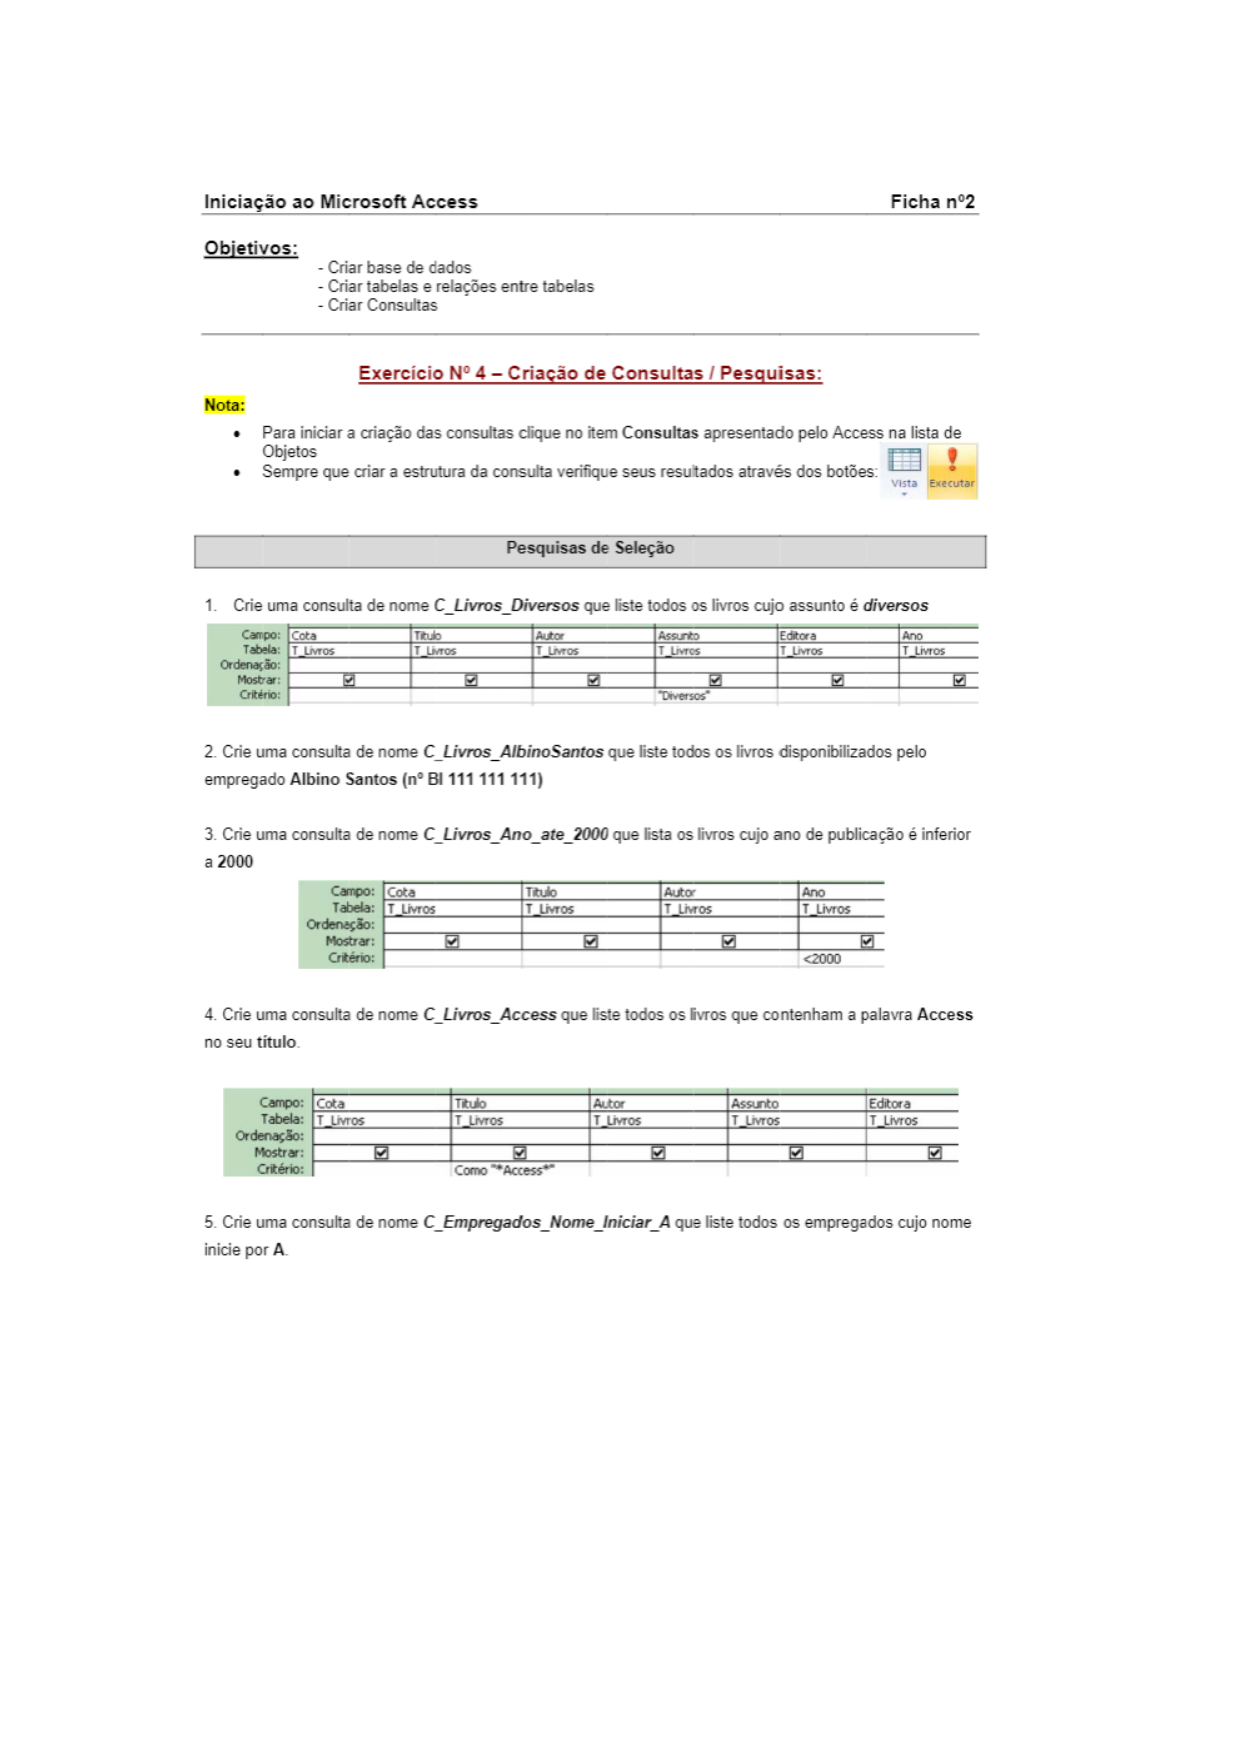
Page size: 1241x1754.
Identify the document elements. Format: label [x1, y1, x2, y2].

picture [177, 177, 1005, 1293]
